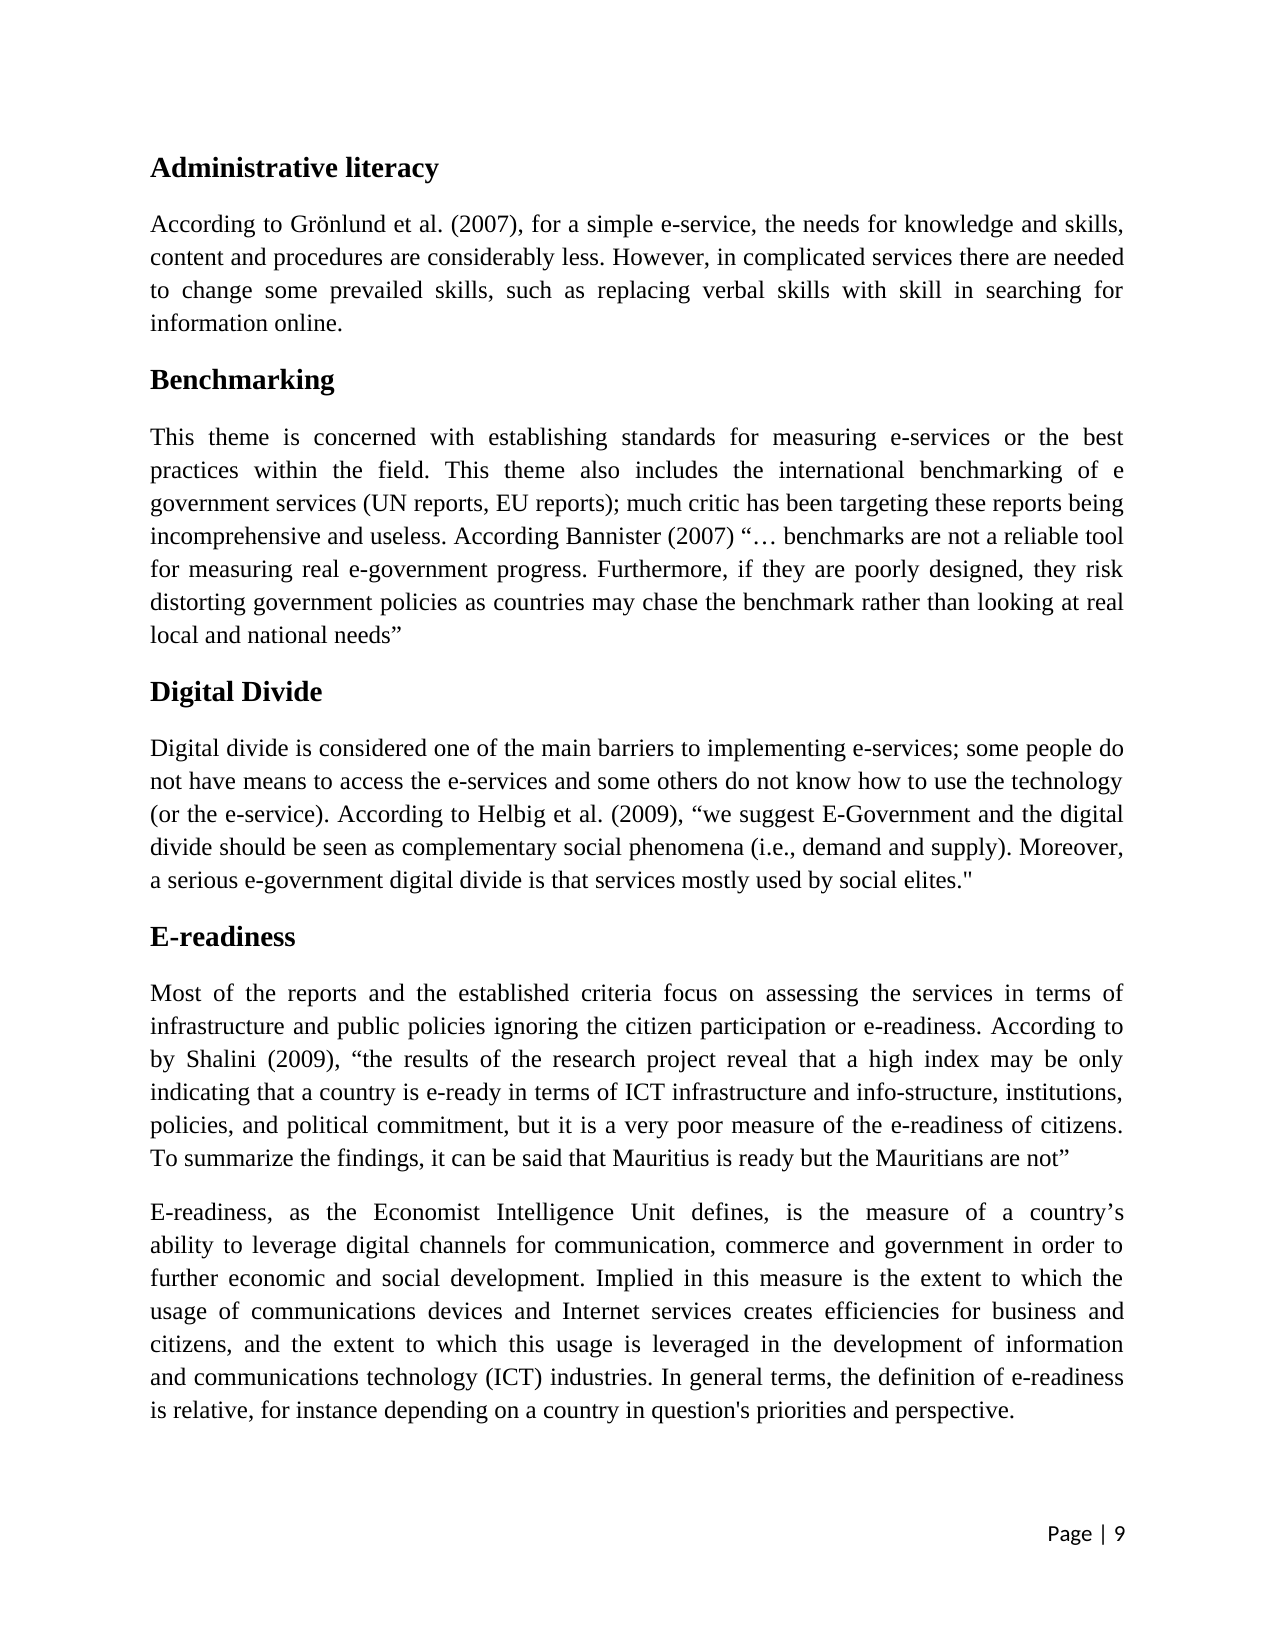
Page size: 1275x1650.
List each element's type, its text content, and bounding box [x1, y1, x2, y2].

text Benchmarking [150, 362, 1125, 396]
text According to Grönlund et al. (2007), for a simple e-service, the needs for knowledge and skills, content and procedures are considerably less. However, in complicated services there are needed to change some prevailed skills, such as replacing verbal skills with skill in searching for information online. [150, 209, 1125, 337]
text E-readiness, as the Economist Intelligence Unit defines, is the measure of a country’s ability to leverage digital channels for communication, commerce and government in order to further economic and social development. Implied in this measure is the extent to which the usage of communications devices and Internet services creates efficiencies for business and citizens, and the extent to which this usage is leveraged in the development of information and communications technology (ICT) industries. In general terms, the definition of e-readiness is relative, for instance depending on a country in question's priorities and perspective. [150, 1197, 1125, 1424]
text Digital Divide [150, 674, 1125, 707]
text This theme is concerned with establishing standards for measuring e-services or the best practices within the field. This theme also includes the international benchmarking of e government services (UN reports, EU reports); much critic has been targeting these reports being incomprehensive and useless. According Bannister (2007) “… benchmarks are not a reliable tool for measuring real e-government progress. Furthermore, if they are poorly designed, they risk distorting government policies as countries may chase the benchmark rather than looking at real local and national needs” [150, 422, 1125, 648]
text Most of the reports and the established criteria focus on assessing the services in terms of infrastructure and public policies ignoring the citizen participation or e-readiness. According to by Shalini (2009), “the results of the research project reveal that a high index may be only indicating that a country is e-ready in terms of ICT infrastructure and info-structure, institutions, policies, and political commitment, but it is a very poor measure of the e-readiness of citizens. To summarize the findings, it can be said that Mauritius is ready but the Mauritians are not” [150, 978, 1125, 1172]
text Administrative literacy [150, 150, 1125, 183]
text E-readiness [150, 919, 1125, 952]
text Digital divide is considered one of the main barriers to implementing e-services; some people do not have means to access the e-services and some others do not know how to use the technology (or the e-service). According to Helbig et al. (2009), “we suggest E-Government and the digital divide should be seen as complementary social phenomena (i.e., demand and supply). Moreover, a serious e-government digital divide is that services mostly used by social elites." [150, 733, 1125, 894]
